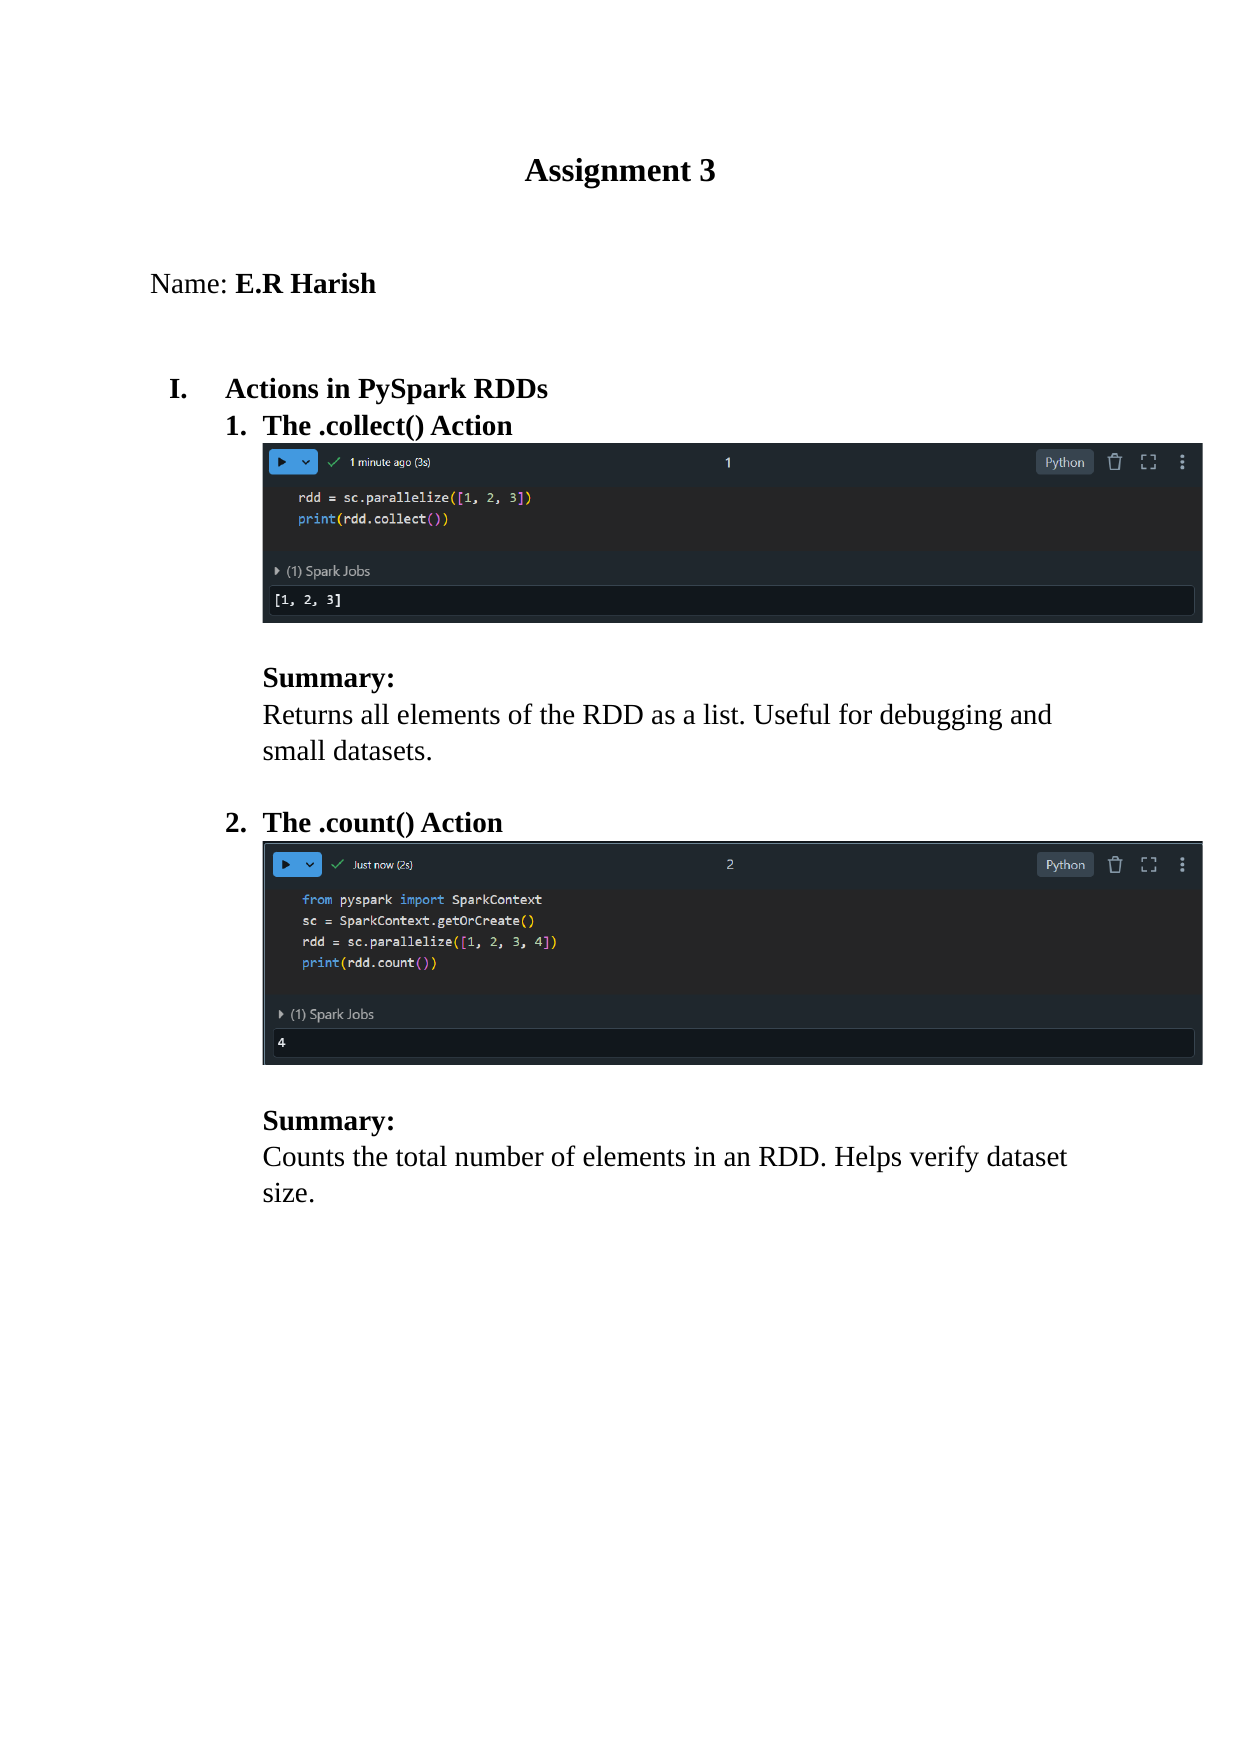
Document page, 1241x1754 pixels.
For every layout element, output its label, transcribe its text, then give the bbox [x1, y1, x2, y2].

text Name: E.R Harish [150, 266, 1090, 299]
list Actions in PySpark RDDs [187, 372, 1090, 405]
list The .collect() Action [225, 408, 1090, 441]
picture [262, 443, 1203, 623]
text Assignment 3 [150, 150, 1090, 188]
picture [262, 841, 1203, 1065]
list Returns all elements of the RDD as a list. Useful for debugging and small datasets. [262, 697, 1090, 766]
list The .count() Action [225, 805, 1090, 839]
list Counts the total number of elements in an RDD. Helps verify dataset size. [262, 1139, 1090, 1209]
list Summary: [262, 661, 1090, 694]
list Summary: [262, 1103, 1090, 1137]
